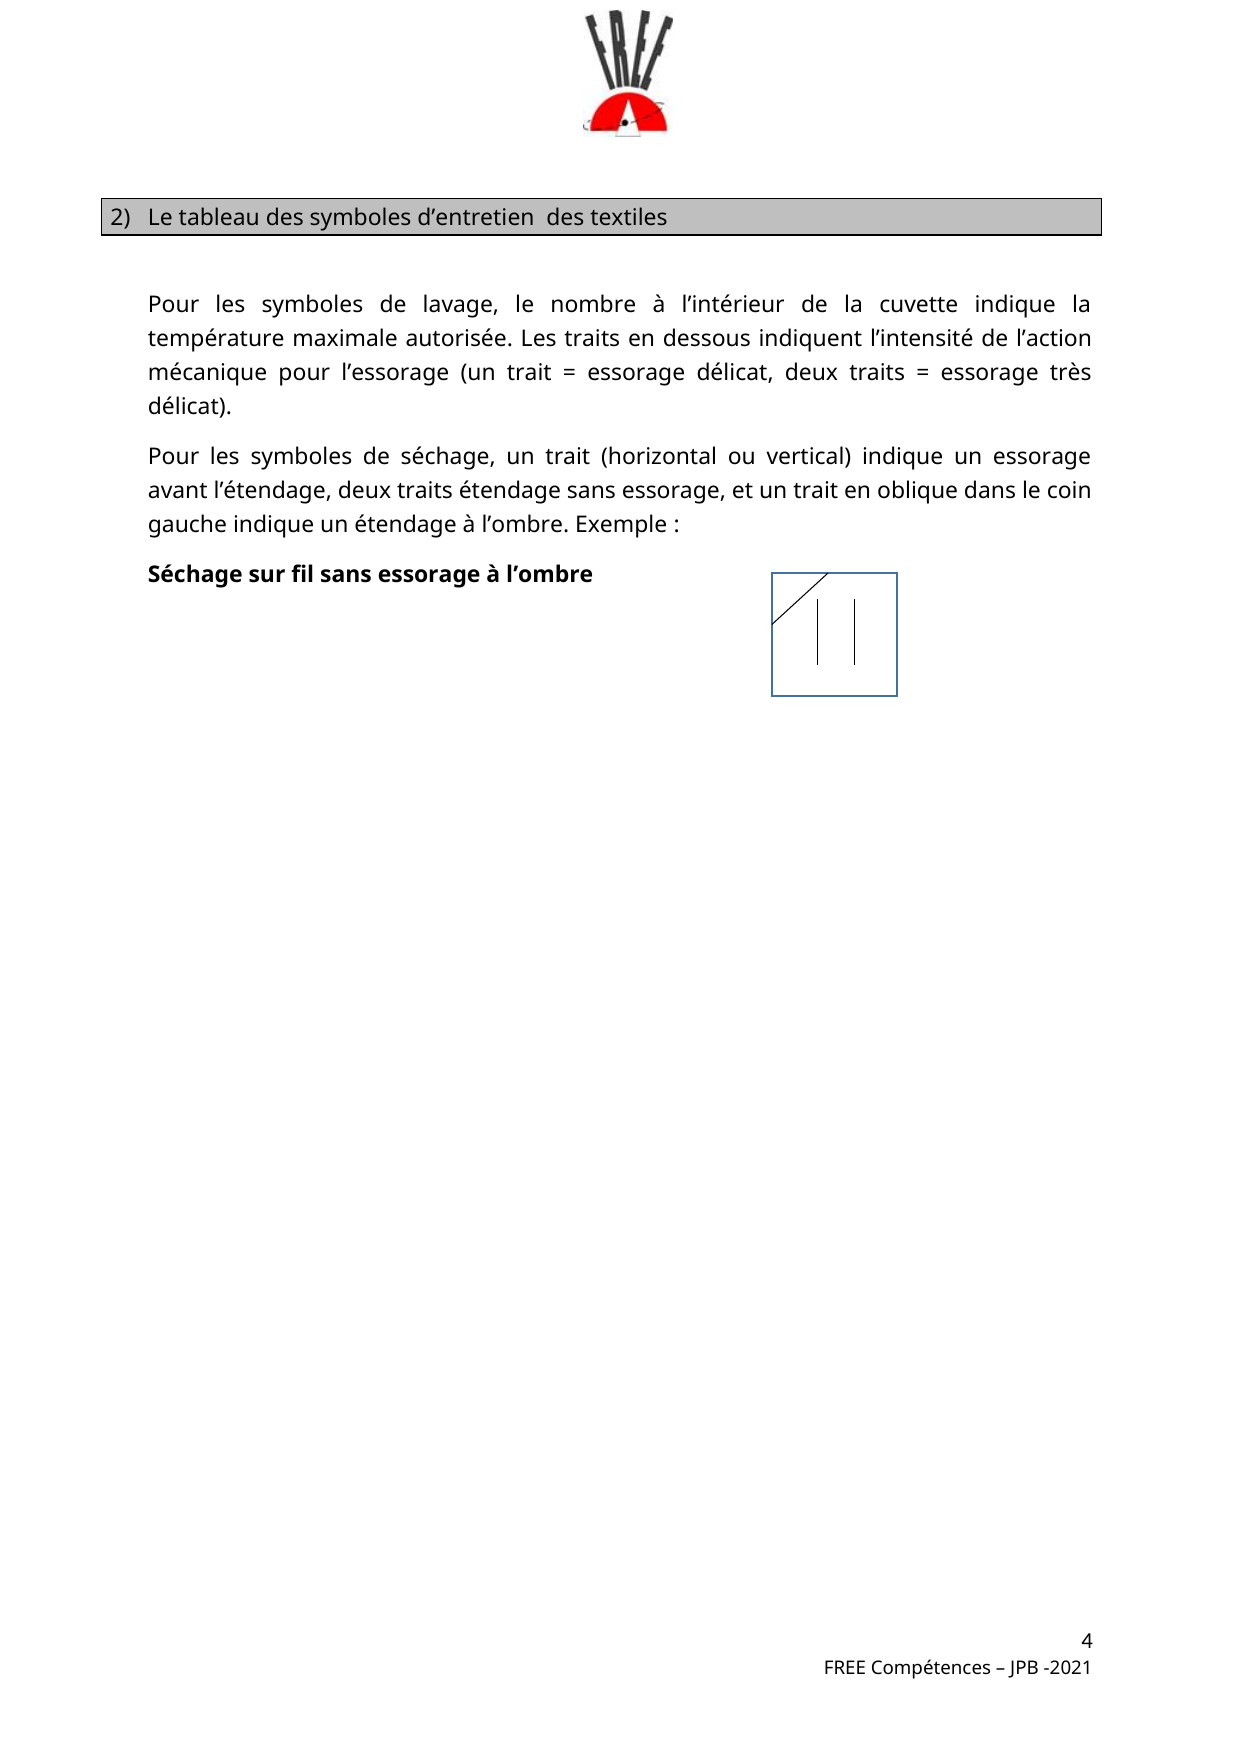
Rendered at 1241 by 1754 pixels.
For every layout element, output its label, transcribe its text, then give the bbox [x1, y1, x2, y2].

text Séchage sur fil sans essorage à l’ombre [148, 558, 1093, 589]
text Pour les symboles de séchage, un trait (horizontal ou vertical) indique un essorage avant l’étendage, deux traits étendage sans essorage, et un trait en oblique dans le coin gauche indique un étendage à l’ombre. Exemple : [148, 440, 1093, 539]
text Pour les symboles de lavage, le nombre à l’intérieur de la cuvette indique la température maximale autorisée. Les traits en dessous indiquent l’intensité de l’action mécanique pour l’essorage (un trait = essorage délicat, deux traits = essorage très délicat). [148, 288, 1093, 421]
list Le tableau des symboles d’entretien des textiles [102, 199, 1101, 234]
picture [583, 10, 673, 137]
